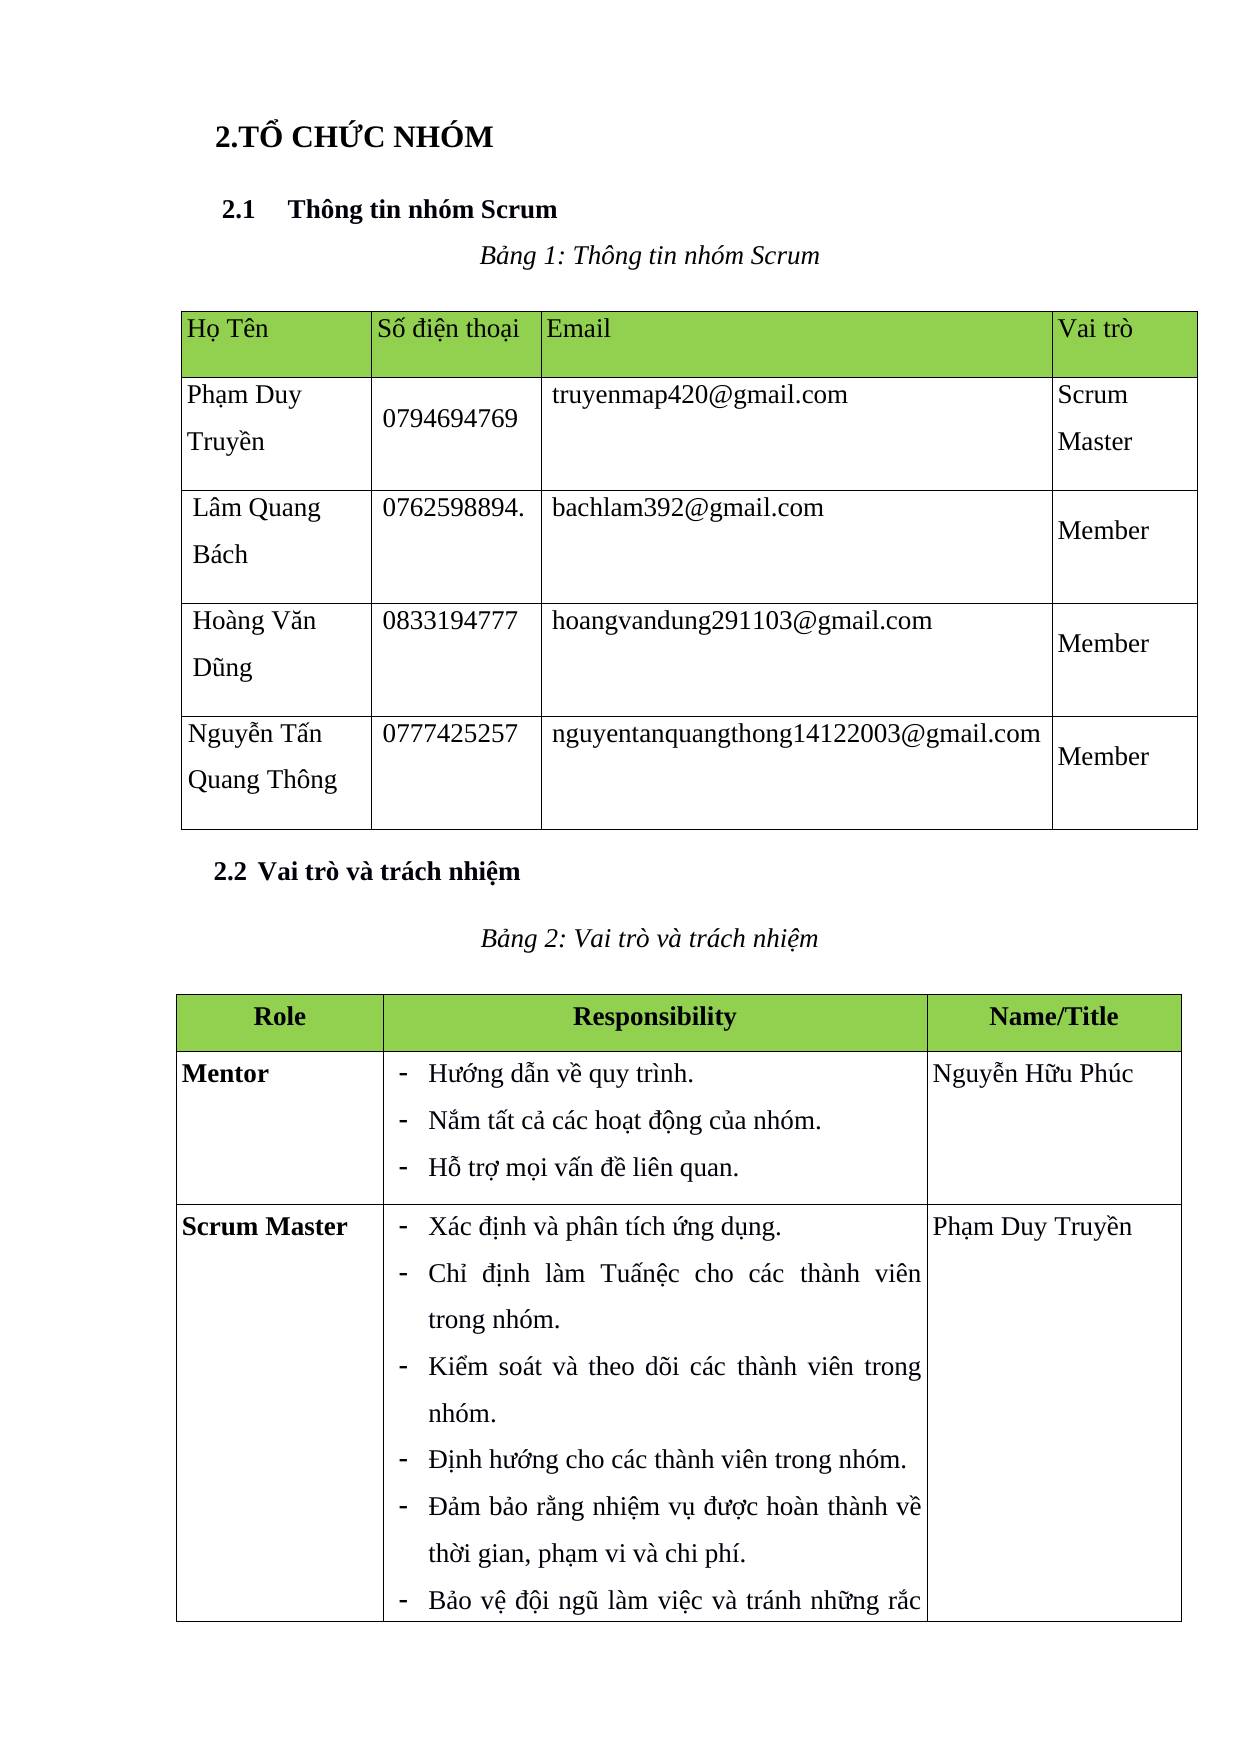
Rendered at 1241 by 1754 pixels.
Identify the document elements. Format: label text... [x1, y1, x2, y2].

table_cell Lâm Quang Bách [182, 491, 371, 603]
list Thông tin nhóm Scrum [222, 193, 1122, 224]
table_cell Hướng dẫn về quy trình. Nắm tất cả các hoạt động của nhóm. Hỗ trợ mọi vấn đề liên quan. [384, 1052, 927, 1204]
table_header Name/Title [928, 995, 1181, 1051]
table_cell Phạm Duy Truyền [928, 1205, 1181, 1621]
table_header Role [177, 995, 383, 1051]
table_cell Hoàng Văn Dũng [182, 604, 371, 716]
table_cell Member [1053, 717, 1197, 828]
table_cell Member [1053, 604, 1197, 716]
table_cell 0777425257 [372, 717, 541, 828]
table_header Responsibility [384, 995, 927, 1051]
table_cell hoangvandung291103@gmail.com [542, 604, 1052, 716]
table_header Họ Tên [182, 312, 371, 377]
table_cell Nguyễn Tấn Quang Thông [182, 717, 371, 828]
table_header Số điện thoại [372, 312, 541, 377]
table_cell Scrum Master [177, 1205, 383, 1621]
text 2.TỔ CHỨC NHÓM [215, 118, 1122, 154]
table_cell 0794694769 [372, 378, 541, 490]
table_cell Phạm Duy Truyền [182, 378, 371, 490]
table_cell 0833194777 [372, 604, 541, 716]
table_cell Scrum Master [1053, 378, 1197, 490]
text Bảng 1: Thông tin nhóm Scrum [177, 239, 1122, 271]
table_cell bachlam392@gmail.com [542, 491, 1052, 603]
table_cell Nguyễn Hữu Phúc [928, 1052, 1181, 1204]
text Bảng 2: Vai trò và trách nhiệm [177, 922, 1122, 953]
table_cell 0762598894. [372, 491, 541, 603]
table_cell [384, 1205, 927, 1621]
table_header Vai trò [1053, 312, 1197, 377]
table_cell Member [1053, 491, 1197, 603]
table_cell truyenmap420@gmail.com [542, 378, 1052, 490]
table_header Email [542, 312, 1052, 377]
list Vai trò và trách nhiệm [213, 854, 1122, 886]
table_cell Mentor [177, 1052, 383, 1204]
table_cell nguyentanquangthong14122003@gmail.com [542, 717, 1052, 828]
